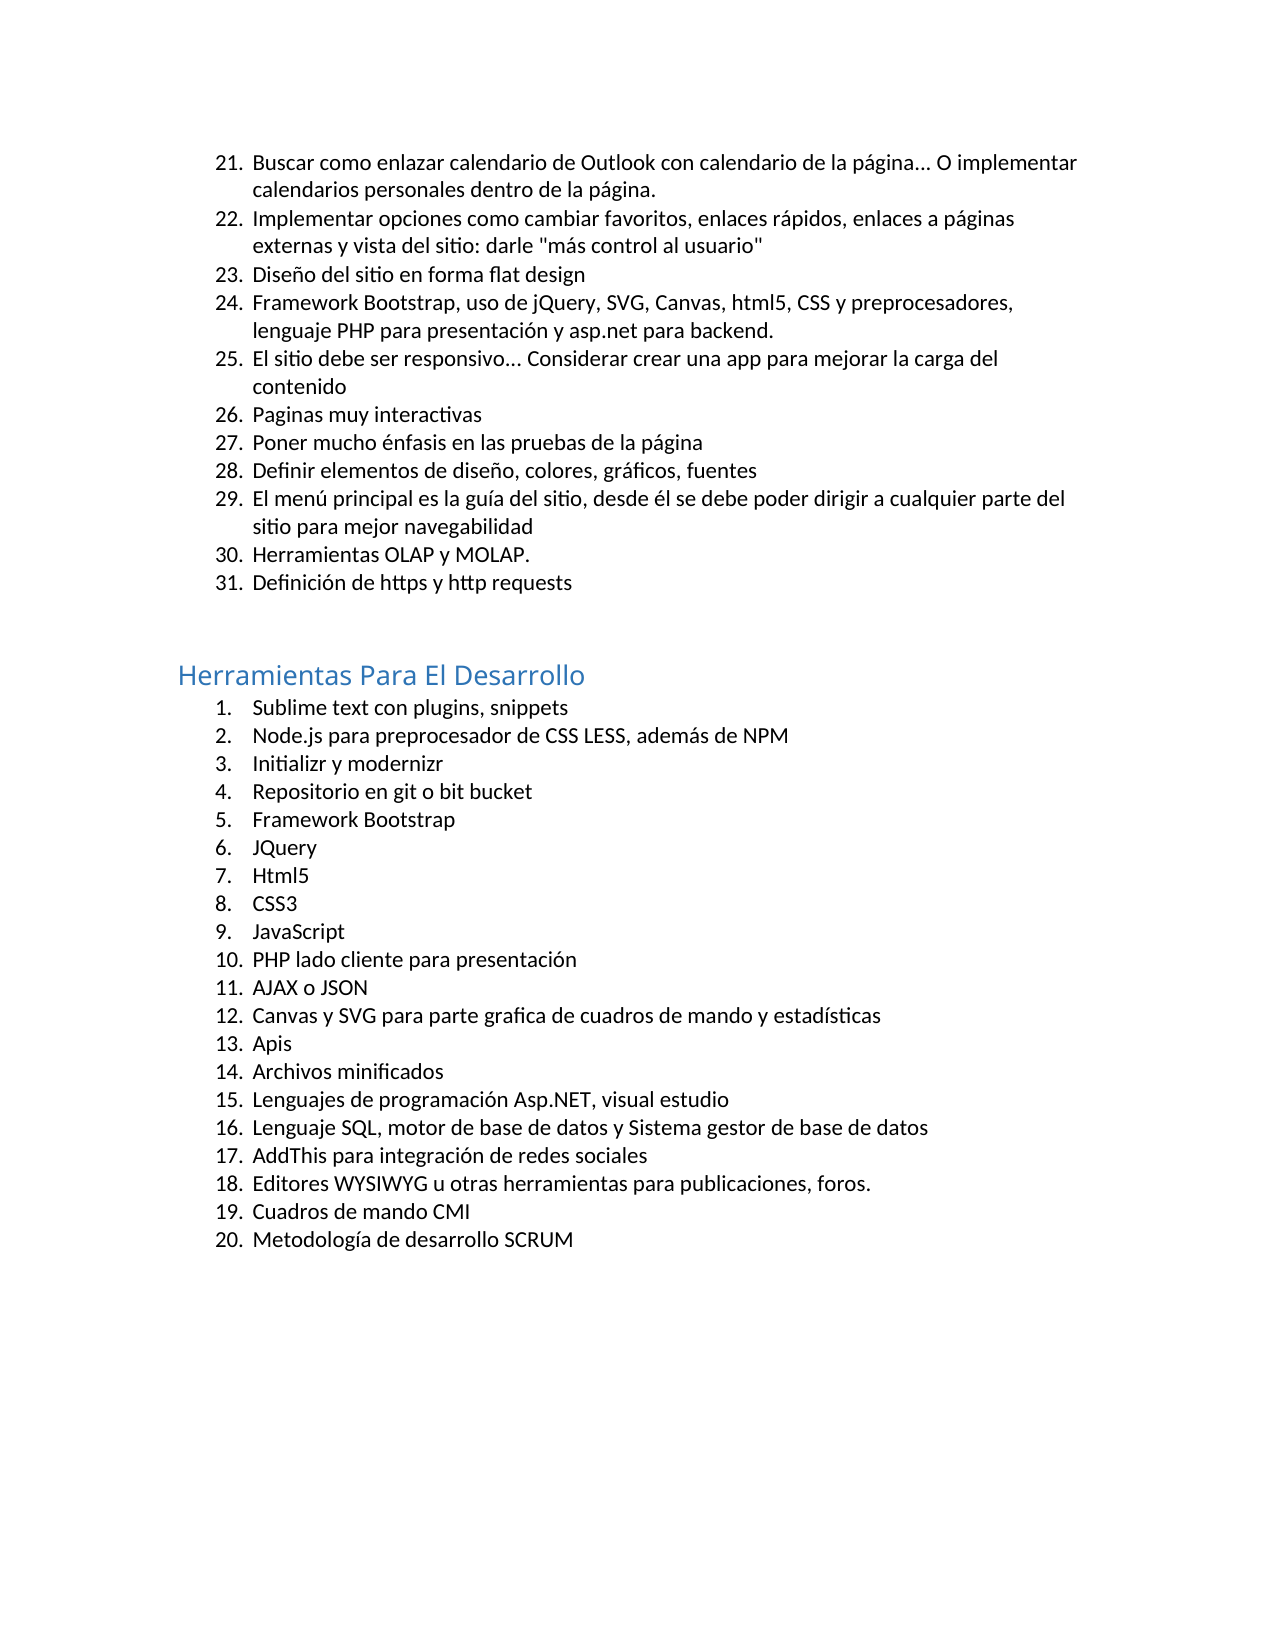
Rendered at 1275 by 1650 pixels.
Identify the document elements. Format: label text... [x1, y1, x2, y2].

list JavaScript [215, 917, 1098, 945]
list Buscar como enlazar calendario de Outlook con calendario de la página... O implementar calendarios personales dentro de la página. [215, 148, 1098, 204]
list Paginas muy interactivas [215, 400, 1098, 428]
list Html5 [215, 861, 1098, 889]
list Cuadros de mando CMI [215, 1197, 1098, 1225]
list Lenguaje SQL, motor de base de datos y Sistema gestor de base de datos [215, 1113, 1098, 1141]
list Poner mucho énfasis en las pruebas de la página [215, 428, 1098, 456]
list El sitio debe ser responsivo... Considerar crear una app para mejorar la carga del contenido [215, 344, 1098, 400]
list Implementar opciones como cambiar favoritos, enlaces rápidos, enlaces a páginas externas y vista del sitio: darle "más control al usuario" [215, 204, 1098, 260]
list Repositorio en git o bit bucket [215, 777, 1098, 805]
list Initializr y modernizr [215, 749, 1098, 777]
list Node.js para preprocesador de CSS LESS, además de NPM [215, 721, 1098, 749]
list Metodología de desarrollo SCRUM [215, 1225, 1098, 1253]
list Framework Bootstrap, uso de jQuery, SVG, Canvas, html5, CSS y preprocesadores, lenguaje PHP para presentación y asp.net para backend. [215, 288, 1098, 344]
list Definir elementos de diseño, colores, gráficos, fuentes [215, 456, 1098, 484]
list Diseño del sitio en forma flat design [215, 260, 1098, 288]
list PHP lado cliente para presentación [215, 945, 1098, 973]
list Framework Bootstrap [215, 805, 1098, 833]
list Editores WYSIWYG u otras herramientas para publicaciones, foros. [215, 1169, 1098, 1197]
subtitle Herramientas Para El Desarrollo [177, 656, 1098, 693]
list Canvas y SVG para parte grafica de cuadros de mando y estadísticas [215, 1001, 1098, 1029]
list Sublime text con plugins, snippets [215, 693, 1098, 721]
list AddThis para integración de redes sociales [215, 1141, 1098, 1169]
list Lenguajes de programación Asp.NET, visual estudio [215, 1085, 1098, 1113]
list Definición de https y http requests [215, 568, 1098, 596]
list AJAX o JSON [215, 973, 1098, 1001]
list Apis [215, 1029, 1098, 1057]
list Herramientas OLAP y MOLAP. [215, 540, 1098, 568]
list El menú principal es la guía del sitio, desde él se debe poder dirigir a cualquier parte del sitio para mejor navegabilidad [215, 484, 1098, 540]
list Archivos minificados [215, 1057, 1098, 1085]
list JQuery [215, 833, 1098, 861]
list CSS3 [215, 889, 1098, 917]
